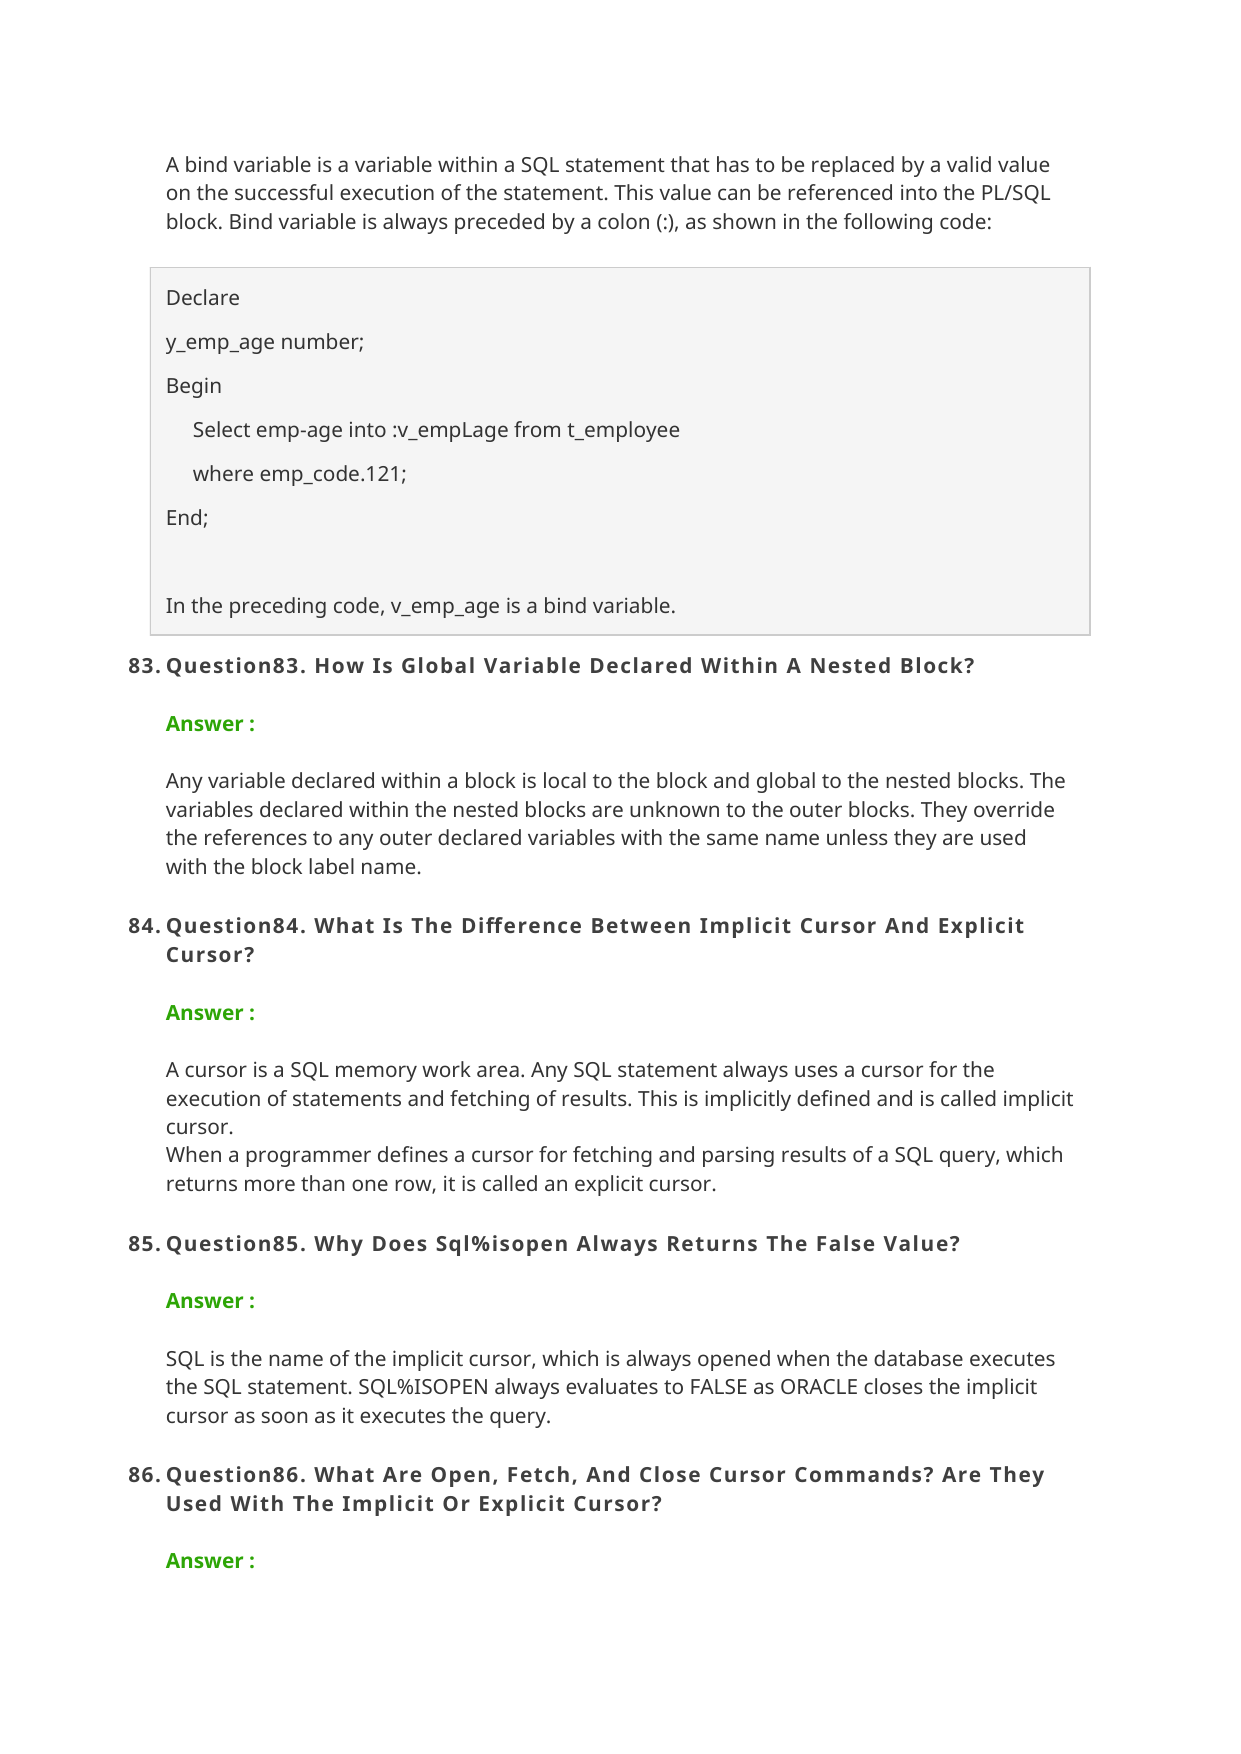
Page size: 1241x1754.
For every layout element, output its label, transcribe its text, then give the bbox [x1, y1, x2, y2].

text End; [151, 487, 1089, 531]
text y_emp_age number; [151, 311, 1089, 355]
text Answer : [166, 1286, 1074, 1315]
text Select emp-age into :v_empLage from t_employee [151, 399, 1089, 443]
list Question84. What Is The Difference Between Implicit Cursor And Explicit Cursor? [128, 912, 1074, 968]
list Question83. How Is Global Variable Declared Within A Nested Block? [128, 651, 1074, 680]
text Answer : [166, 998, 1074, 1026]
text Answer : [166, 1546, 1074, 1575]
list Question86. What Are Open, Fetch, And Close Cursor Commands? Are They Used With The Implicit Or Explicit Cursor? [128, 1460, 1074, 1517]
text A bind variable is a variable within a SQL statement that has to be replaced by a valid value on the successful execution of the statement. This value can be referenced into the PL/SQL block. Bind variable is always preceded by a colon (:), as shown in the following code: [166, 150, 1074, 235]
text Begin [151, 355, 1089, 399]
text Answer : [166, 709, 1074, 737]
text Declare [151, 268, 1089, 311]
text A cursor is a SQL memory work area. Any SQL statement always uses a cursor for the execution of statements and fetching of results. This is implicitly defined and is called implicit cursor. When a programmer defines a cursor for fetching and parsing results of a SQL query, which returns more than one row, it is called an explicit cursor. [166, 1055, 1074, 1197]
text In the preceding code, v_emp_age is a bind variable. [151, 575, 1089, 634]
list Question85. Why Does Sql%isopen Always Returns The False Value? [128, 1229, 1074, 1257]
text where emp_code.121; [151, 443, 1089, 487]
text Any variable declared within a block is local to the block and global to the nested blocks. The variables declared within the nested blocks are unknown to the outer blocks. They override the references to any outer declared variables with the same name unless they are used with the block label name. [166, 767, 1074, 880]
text SQL is the name of the implicit cursor, which is always opened when the database executes the SQL statement. SQL%ISOPEN always evaluates to FALSE as ORACLE closes the implicit cursor as soon as it executes the query. [166, 1344, 1074, 1429]
